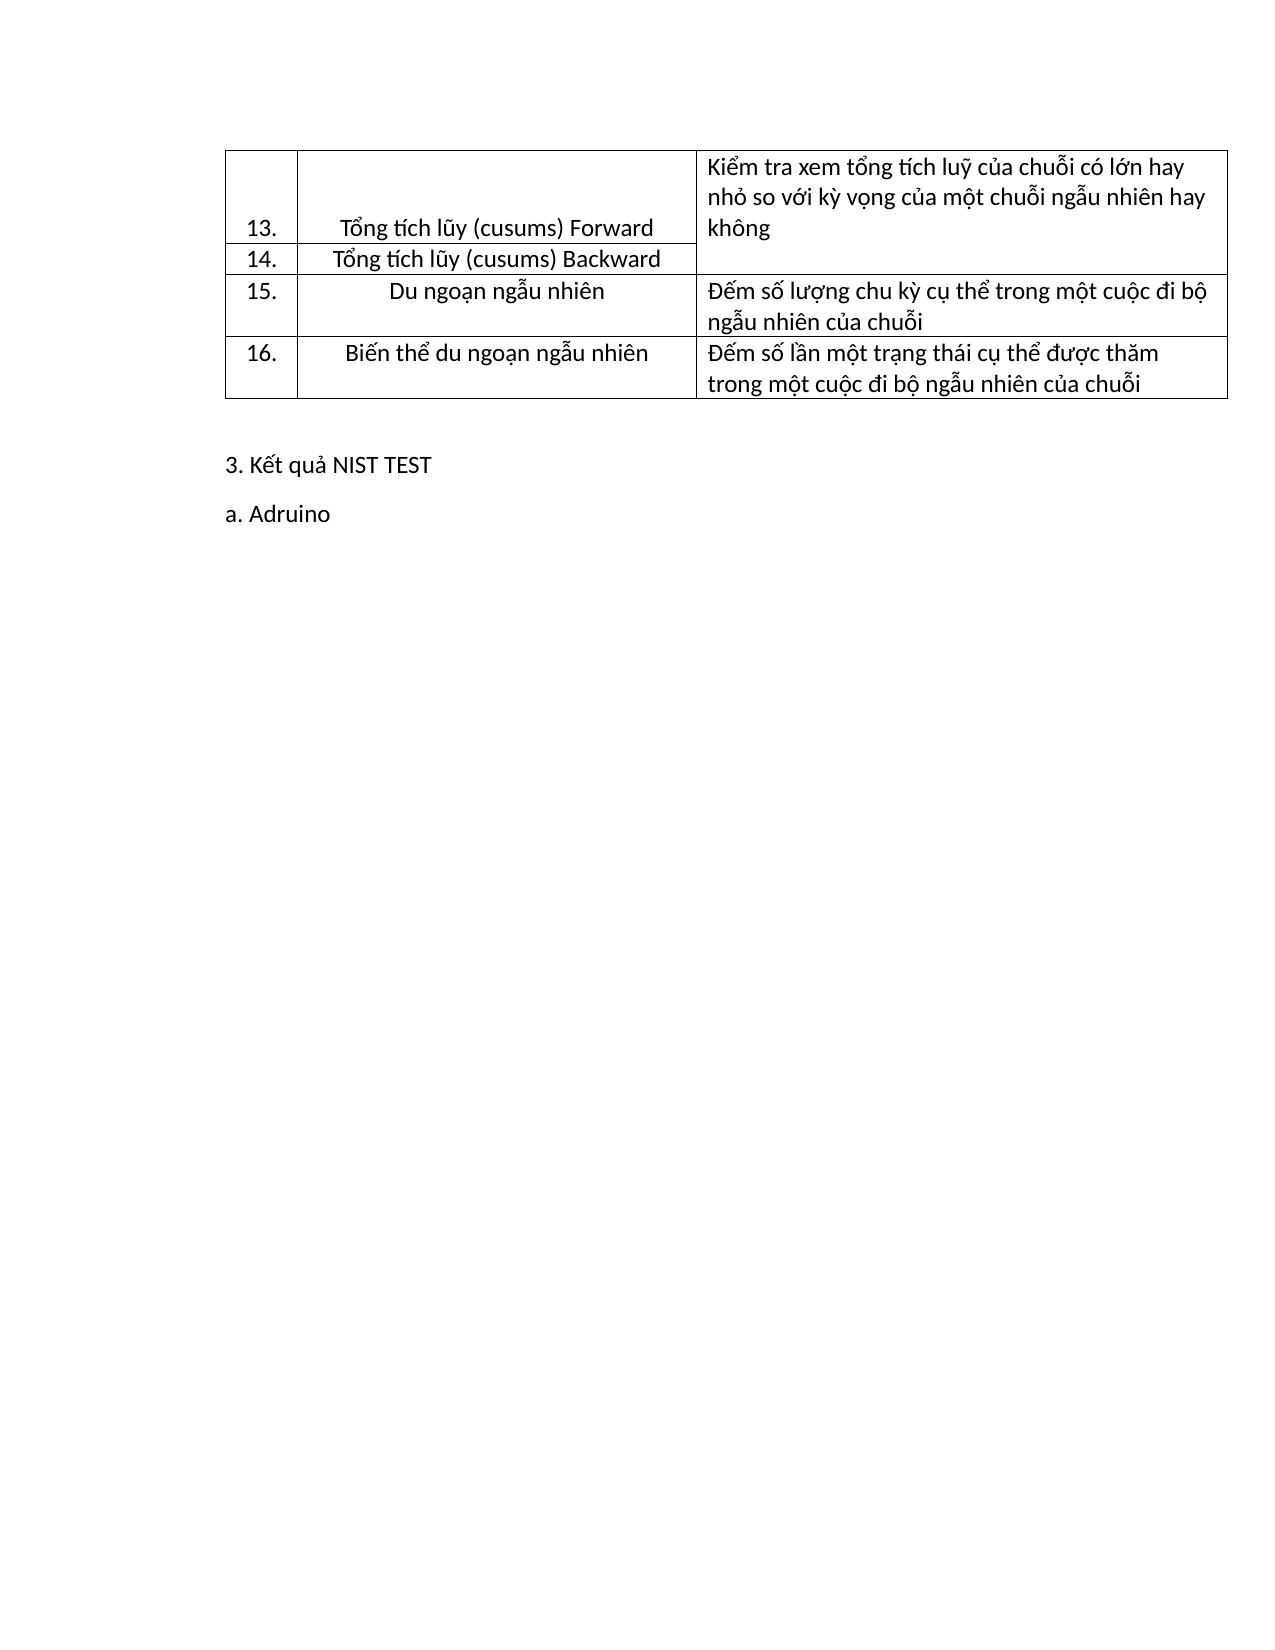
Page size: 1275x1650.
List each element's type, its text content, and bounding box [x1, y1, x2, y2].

table_cell 13. [226, 151, 297, 243]
table_cell Kiểm tra xem tổng tích luỹ của chuỗi có lớn hay nhỏ so với kỳ vọng của một chuỗi ngẫu nhiên hay không [697, 151, 1227, 274]
table_cell Biến thể du ngoạn ngẫu nhiên [298, 337, 696, 398]
table_cell Đếm số lượng chu kỳ cụ thể trong một cuộc đi bộ ngẫu nhiên của chuỗi [697, 275, 1227, 336]
table_cell Tổng tích lũy (cusums) Forward [298, 151, 696, 243]
table_cell 14. [226, 244, 297, 274]
table_cell 16. [226, 337, 297, 398]
table_cell Tổng tích lũy (cusums) Backward [298, 244, 696, 274]
table_cell Du ngoạn ngẫu nhiên [298, 275, 696, 336]
table_cell Đếm số lần một trạng thái cụ thể được thăm trong một cuộc đi bộ ngẫu nhiên của chuỗi [697, 337, 1227, 398]
text 3. Kết quả NIST TEST [225, 449, 1125, 479]
table_cell 15. [226, 275, 297, 336]
text a. Adruino [225, 498, 1125, 529]
